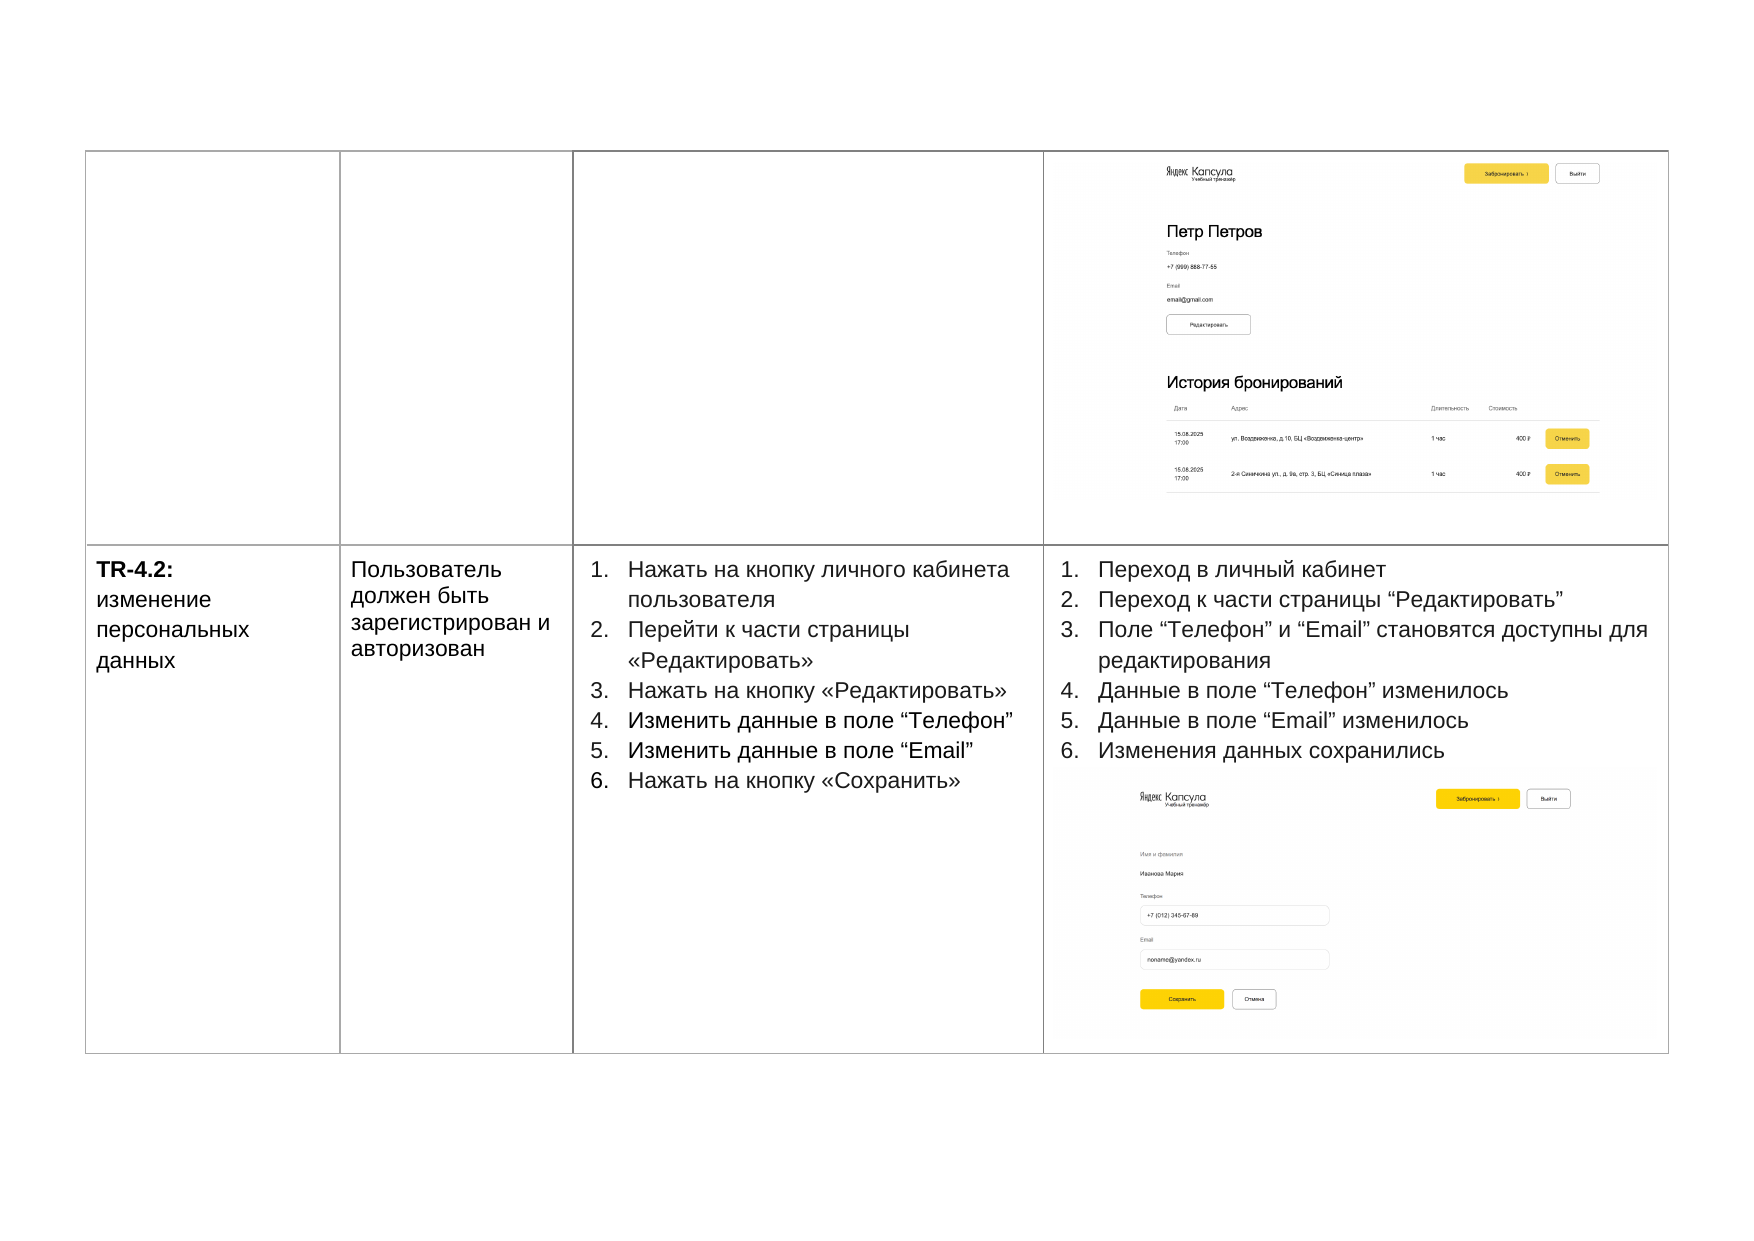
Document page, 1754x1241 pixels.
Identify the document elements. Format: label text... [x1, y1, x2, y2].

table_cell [1044, 152, 1668, 544]
picture [1053, 162, 1657, 500]
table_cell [341, 546, 572, 1052]
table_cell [574, 152, 1043, 544]
table_cell TR-4.2: изменение персональных данных [86, 545, 339, 1052]
table_cell Переход в личный кабинет Переход к части страницы “Редактировать” Поле “Телефон” и “Email” становятся доступны для редактирования Данные в поле “Телефон” изменилось Данные в поле “Email” изменилось Изменения данных сохранились [1044, 546, 1668, 1052]
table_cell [341, 152, 572, 544]
picture [1053, 767, 1657, 1039]
table_cell Нажать на кнопку личного кабинета пользователя Перейти к части страницы «Редактировать» Нажать на кнопку «Редактировать» Изменить данные в поле “Телефон” Изменить данные в поле “Email” Нажать на кнопку «Сохранить» [574, 546, 1043, 1052]
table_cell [86, 152, 339, 544]
